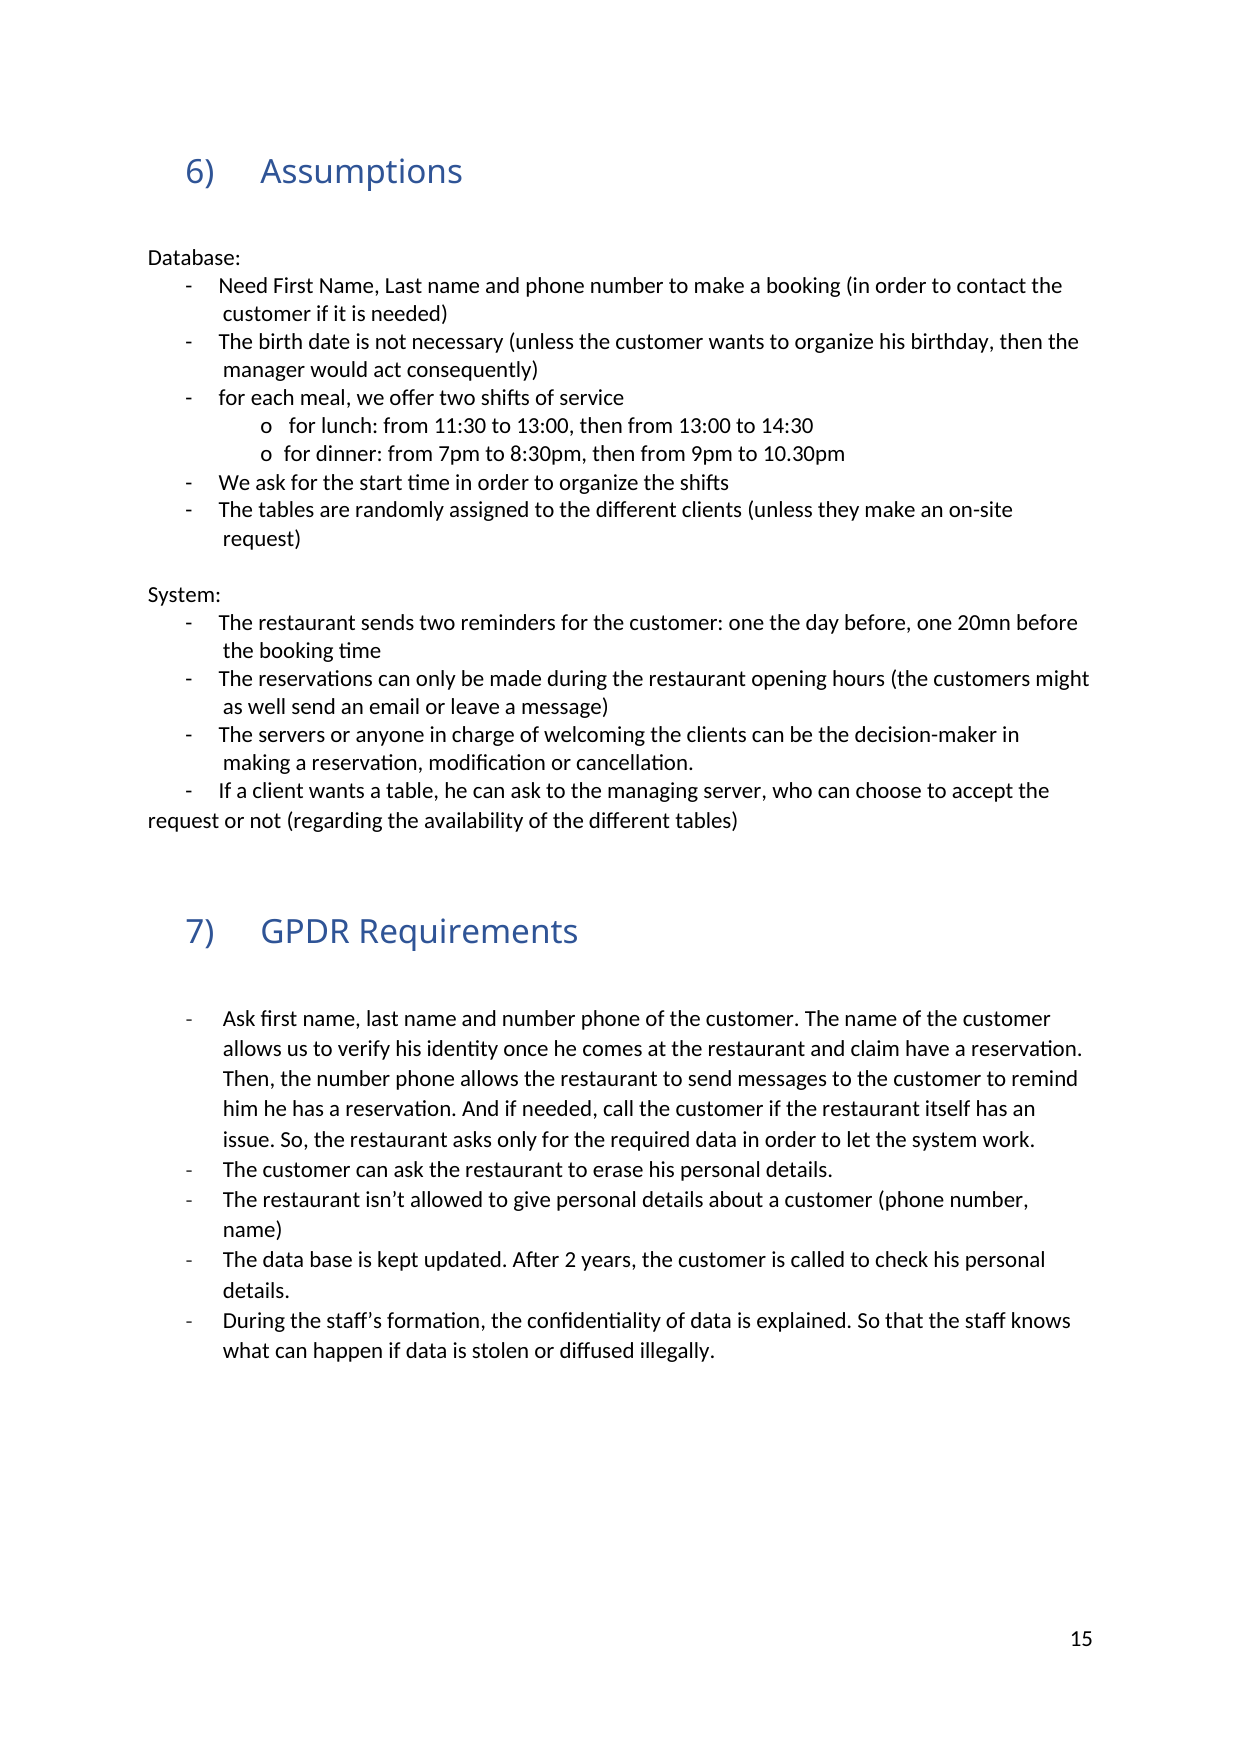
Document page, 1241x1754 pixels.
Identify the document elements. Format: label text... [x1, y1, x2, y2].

text - The servers or anyone in charge of welcoming the clients can be the decision-maker in making a reservation, modification or cancellation. [185, 720, 1093, 776]
list The data base is kept updated. After 2 years, the customer is called to check his personal details. [185, 1246, 1093, 1304]
text - We ask for the start time in order to organize the shifts [185, 468, 1093, 496]
text o for lunch: from 11:30 to 13:00, then from 13:00 to 14:30 [260, 412, 1093, 439]
list The restaurant isn’t allowed to give personal details about a customer (phone number, name) [185, 1185, 1093, 1243]
text - for each meal, we offer two shifts of service [185, 383, 1093, 412]
text - The tables are randomly assigned to the different clients (unless they make an on-site request) [185, 496, 1093, 552]
list During the staff’s formation, the confidentiality of data is explained. So that the staff knows what can happen if data is stolen or diffused illegally. [185, 1306, 1093, 1364]
subtitle GPDR Requirements [185, 908, 1093, 953]
text System: [148, 580, 1093, 608]
text - Need First Name, Last name and phone number to make a booking (in order to contact the customer if it is needed) [185, 271, 1093, 327]
text o for dinner: from 7pm to 8:30pm, then from 9pm to 10.30pm [260, 439, 1093, 468]
text - If a client wants a table, he can ask to the managing server, who can choose to accept the request or not (regarding the availability of the different tables) [148, 776, 1093, 834]
list Ask first name, last name and number phone of the customer. The name of the customer allows us to verify his identity once he comes at the restaurant and claim have a reservation. Then, the number phone allows the restaurant to send messages to the customer to remind him he has a reservation. And if needed, call the customer if the restaurant itself has an issue. So, the restaurant asks only for the required data in order to let the system work. [185, 1004, 1093, 1153]
list The customer can ask the restaurant to erase his personal details. [185, 1155, 1093, 1183]
text Database: [148, 243, 1093, 271]
subtitle Assumptions [185, 148, 1093, 193]
text - The restaurant sends two reminders for the customer: one the day before, one 20mn before the booking time [185, 608, 1093, 664]
text - The reservations can only be made during the restaurant opening hours (the customers might as well send an email or leave a message) [185, 664, 1093, 720]
text - The birth date is not necessary (unless the customer wants to organize his birthday, then the manager would act consequently) [185, 327, 1093, 383]
